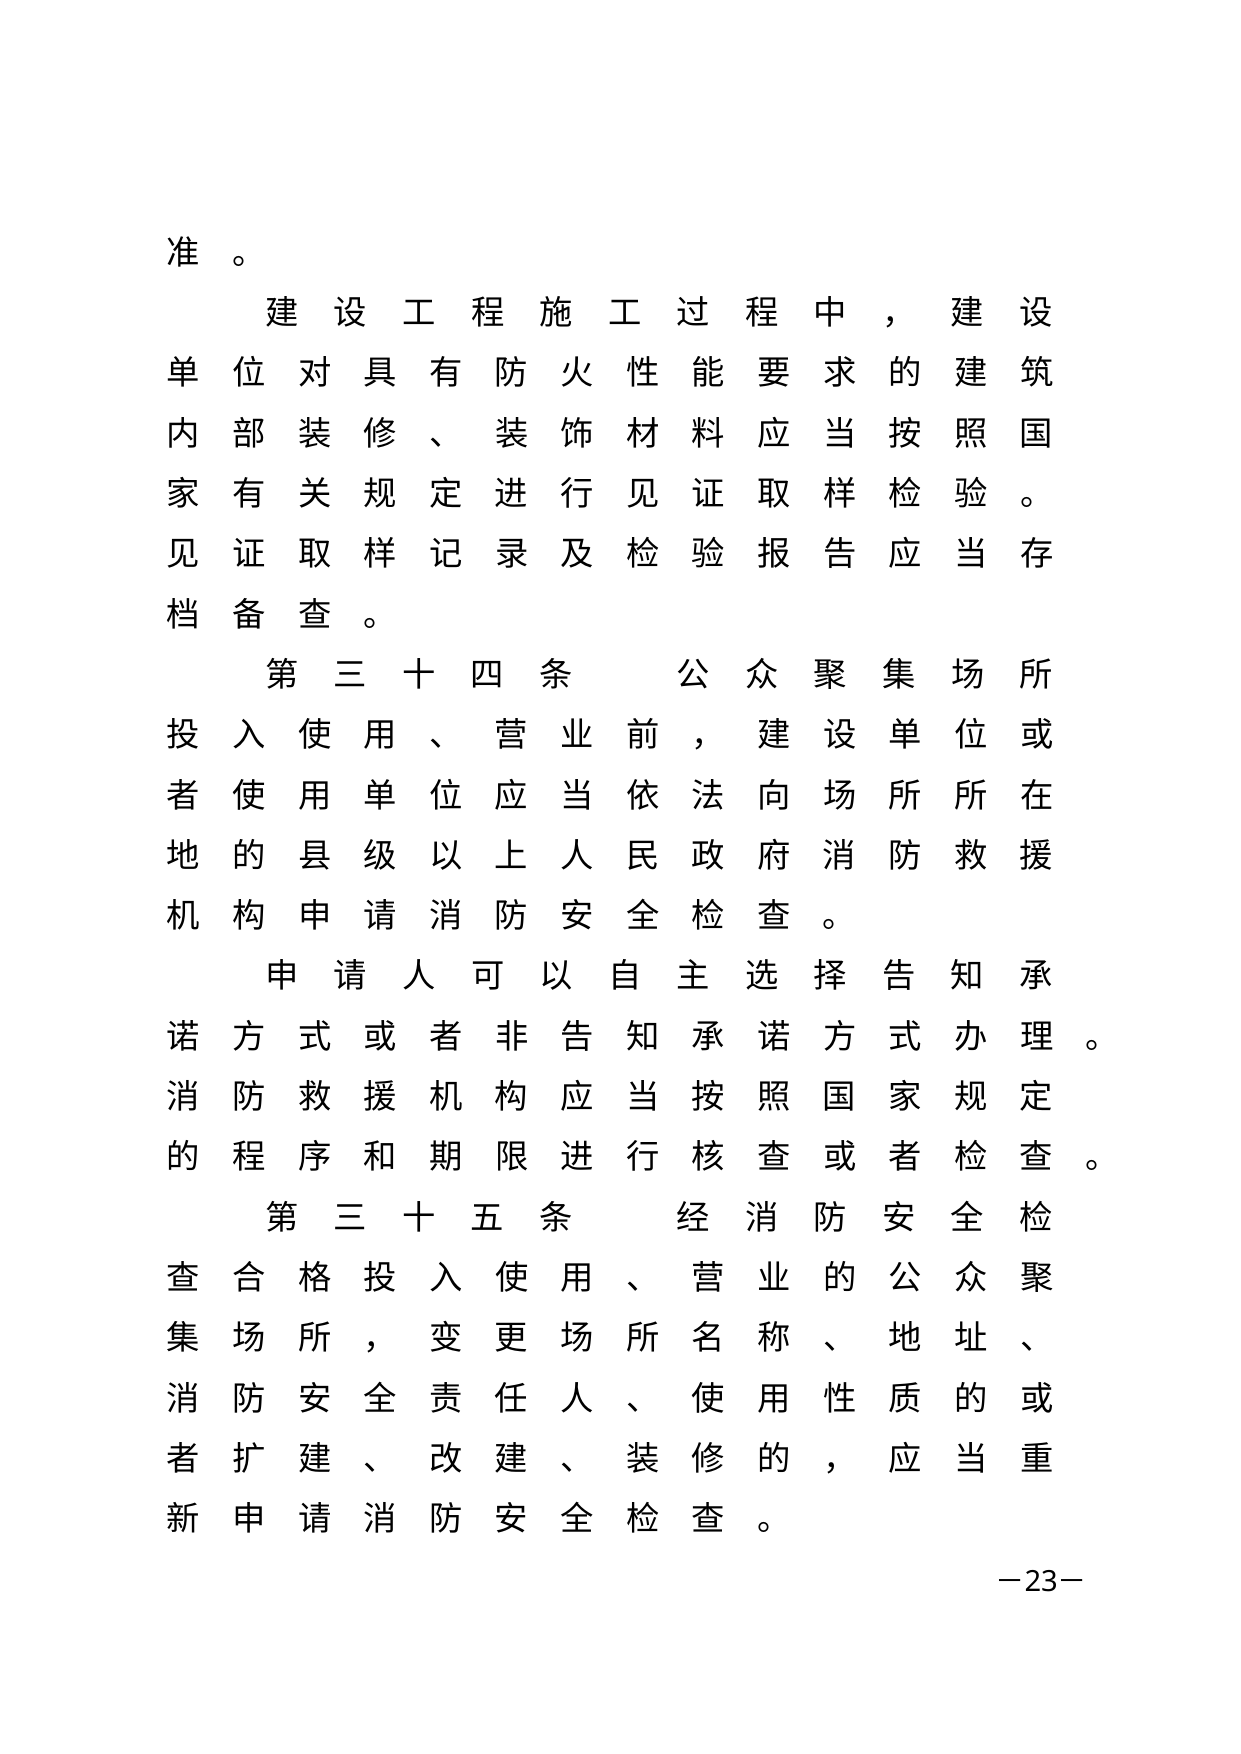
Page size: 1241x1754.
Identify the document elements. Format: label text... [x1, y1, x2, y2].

text 申请人可以自主选择告知承诺方式或者非告知承诺方式办理。消防救援机构应当按照国家规定的程序和期限进行核查或者检查。 [167, 943, 1085, 1184]
text 第三十四条 公众聚集场所投入使用、营业前，建设单位或者使用单位应当依法向场所所在地的县级以上人民政府消防救援机构申请消防安全检查。 [167, 642, 1085, 943]
text 第三十三条 建筑构件、建筑材料和室内装修、装饰材料的防火性能应当符合国家标准；没有国家标准的，应当符合行业标准。 [167, 219, 1085, 280]
text 建设工程施工过程中，建设单位对具有防火性能要求的建筑内部装修、装饰材料应当按照国家有关规定进行见证取样检验。见证取样记录及检验报告应当存档备查。 [167, 280, 1085, 642]
text 第三十五条 经消防安全检查合格投入使用、营业的公众聚集场所，变更场所名称、地址、消防安全责任人、使用性质的或者扩建、改建、装修的，应当重新申请消防安全检查。 [167, 1184, 1085, 1546]
